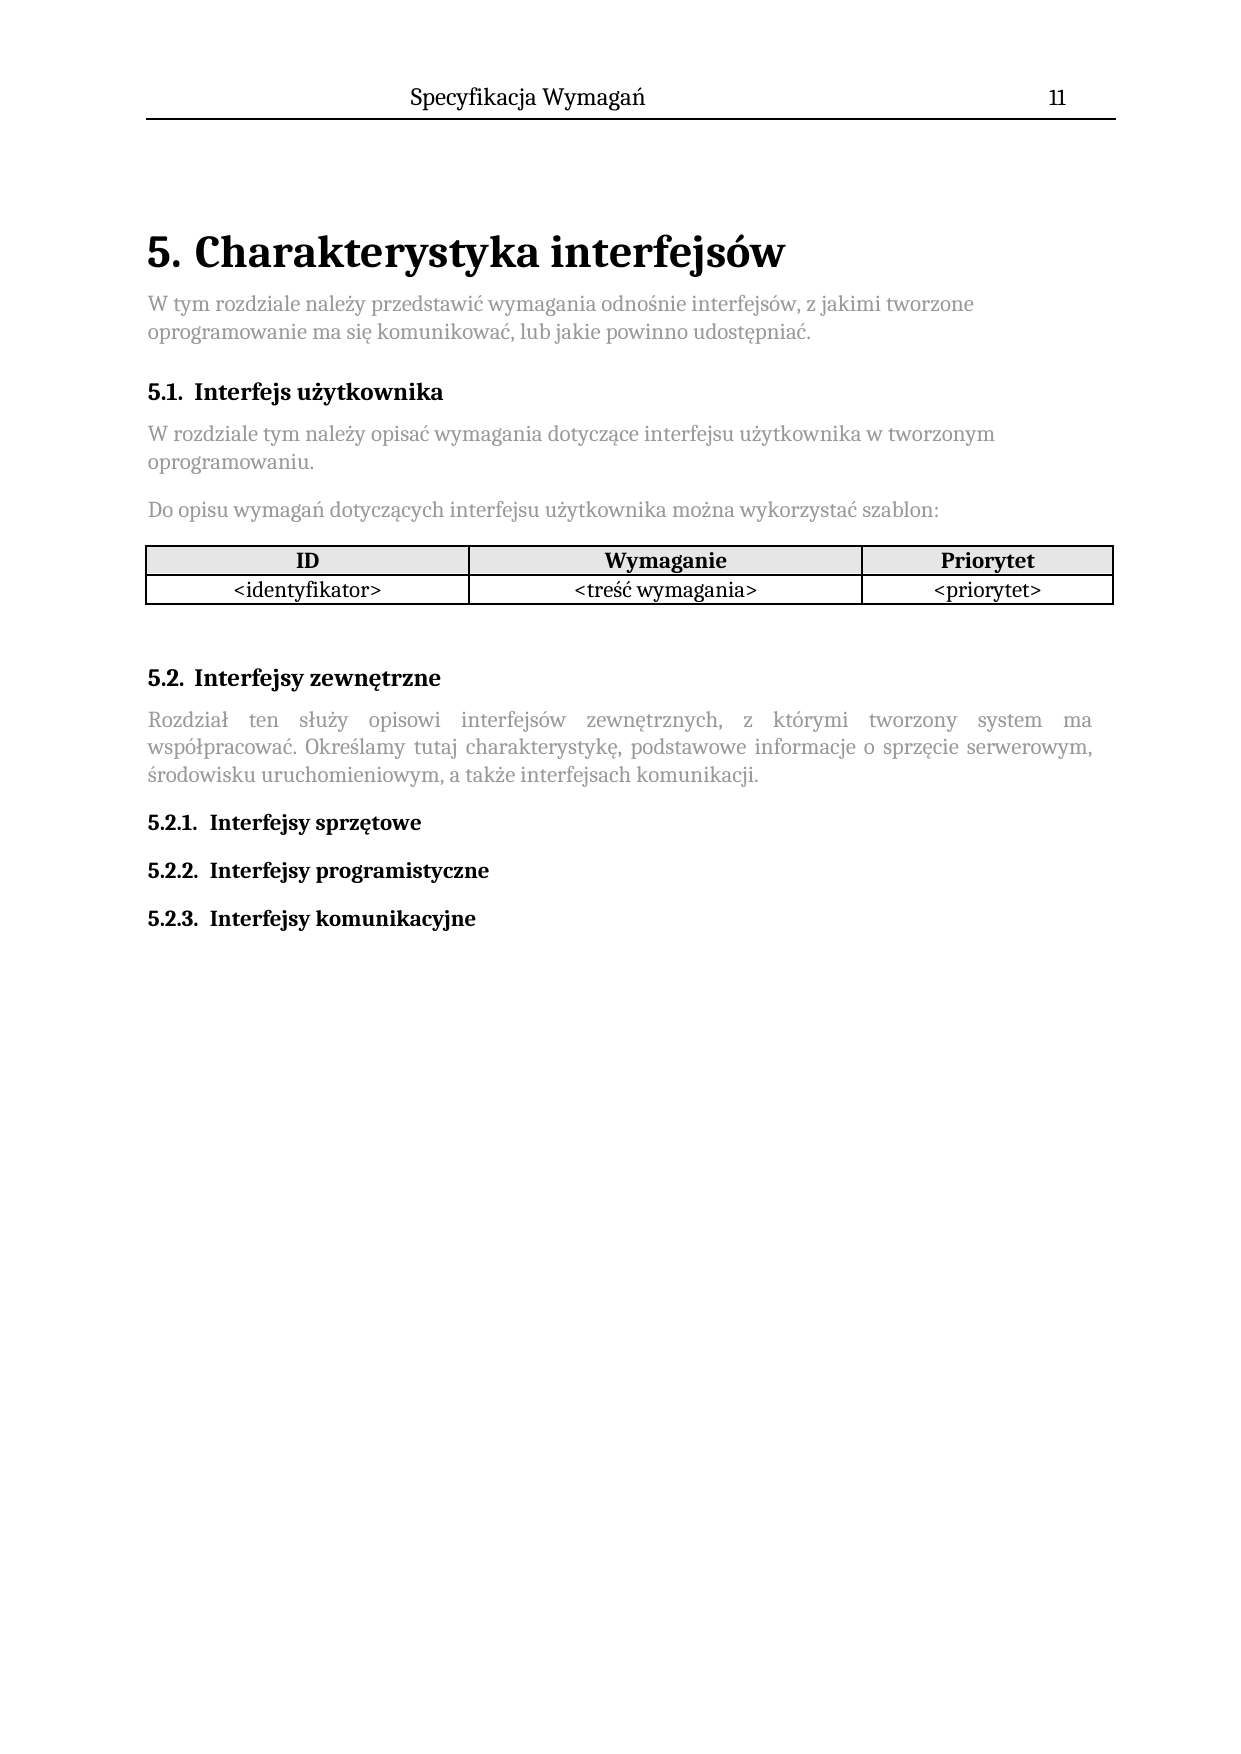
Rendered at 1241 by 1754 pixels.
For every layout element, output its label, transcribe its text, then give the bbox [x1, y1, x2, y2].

table_header Wymaganie [470, 547, 861, 573]
table_header ID [147, 547, 468, 573]
text Rozdział ten służy opisowi interfejsów zewnętrznych, z którymi tworzony system ma współpracować. Określamy tutaj charakterystykę, podstawowe informacje o sprzęcie serwerowym, środowisku uruchomieniowym, a także interfejsach komunikacji. [148, 706, 1093, 788]
table_header Priorytet [863, 547, 1112, 573]
subtitle Interfejsy zewnętrzne [148, 664, 1130, 693]
text W rozdziale tym należy opisać wymagania dotyczące interfejsu użytkownika w tworzonym oprogramowaniu. [148, 421, 1113, 475]
table_cell <identyfikator> [147, 576, 468, 602]
list Charakterystyka interfejsów [148, 226, 1130, 278]
subtitle Interfejsy sprzętowe [148, 810, 1130, 836]
text Do opisu wymagań dotyczących interfejsu użytkownika można wykorzystać szablon: [148, 497, 1113, 523]
table_cell <treść wymagania> [470, 576, 861, 602]
table_cell <priorytet> [863, 576, 1112, 602]
subtitle Interfejs użytkownika [148, 378, 1130, 407]
list Interfejsy programistyczne [148, 858, 1130, 884]
text W tym rozdziale należy przedstawić wymagania odnośnie interfejsów, z jakimi tworzone oprogramowanie ma się komunikować, lub jakie powinno udostępniać. [148, 291, 1113, 345]
list Interfejsy komunikacyjne [148, 906, 1130, 932]
